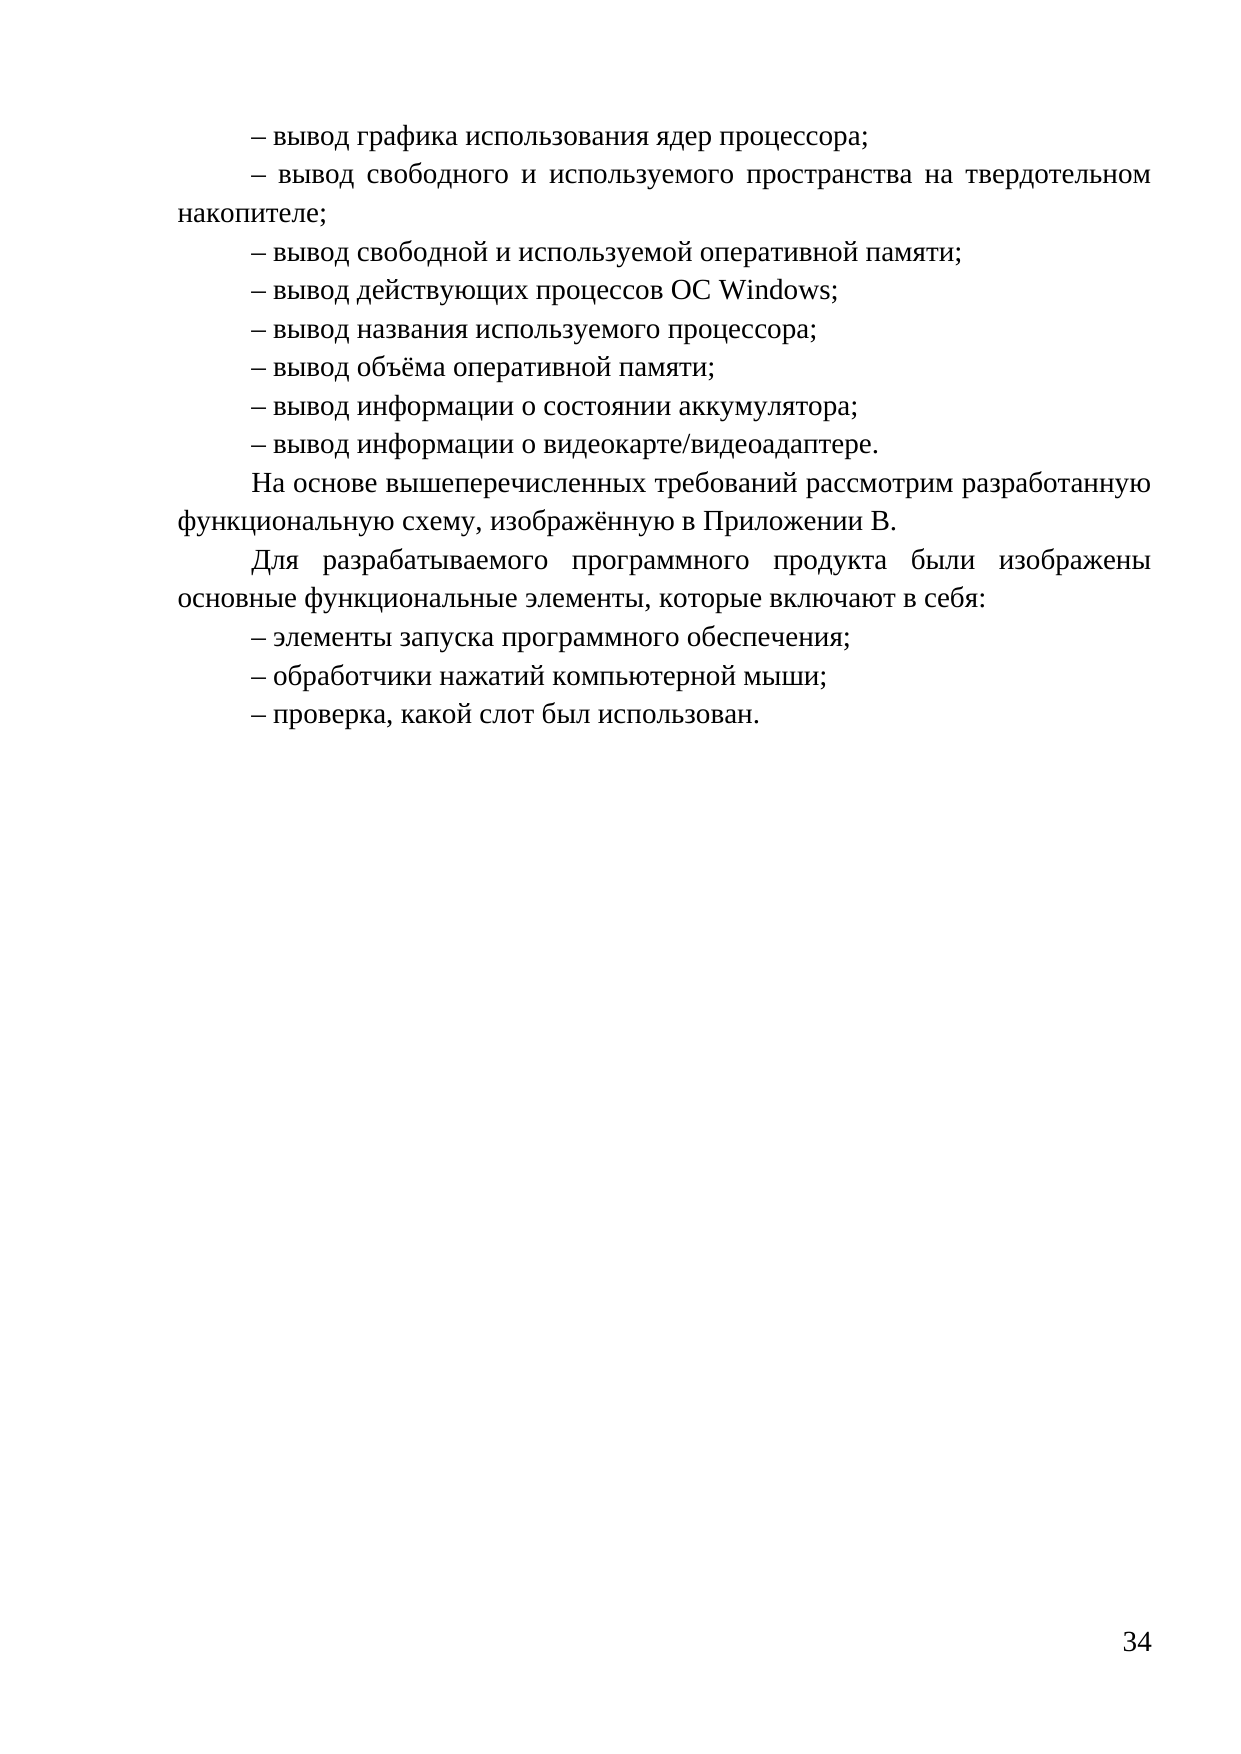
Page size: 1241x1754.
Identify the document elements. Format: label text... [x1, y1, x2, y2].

text – вывод названия используемого процессора; [177, 311, 1152, 344]
text – обработчики нажатий компьютерной мыши; [177, 658, 1152, 691]
text – вывод свободной и используемой оперативной памяти; [177, 234, 1152, 267]
text – проверка, какой слот был использован. [177, 696, 1152, 730]
text – элементы запуска программного обеспечения; [177, 619, 1152, 653]
text – вывод графика использования ядер процессора; [177, 118, 1152, 152]
text – вывод информации о видеокарте/видеоадаптере. [177, 426, 1152, 460]
text – вывод информации о состоянии аккумулятора; [177, 388, 1152, 421]
text Для разрабатываемого программного продукта были изображены основные функциональные элементы, которые включают в себя: [177, 542, 1152, 614]
text На основе вышеперечисленных требований рассмотрим разработанную функциональную схему, изображённую в Приложении В. [177, 465, 1152, 537]
text – вывод объёма оперативной памяти; [177, 349, 1152, 383]
text – вывод свободного и используемого пространства на твердотельном накопителе; [177, 157, 1152, 229]
text – вывод действующих процессов ОС Windows; [177, 272, 1152, 306]
